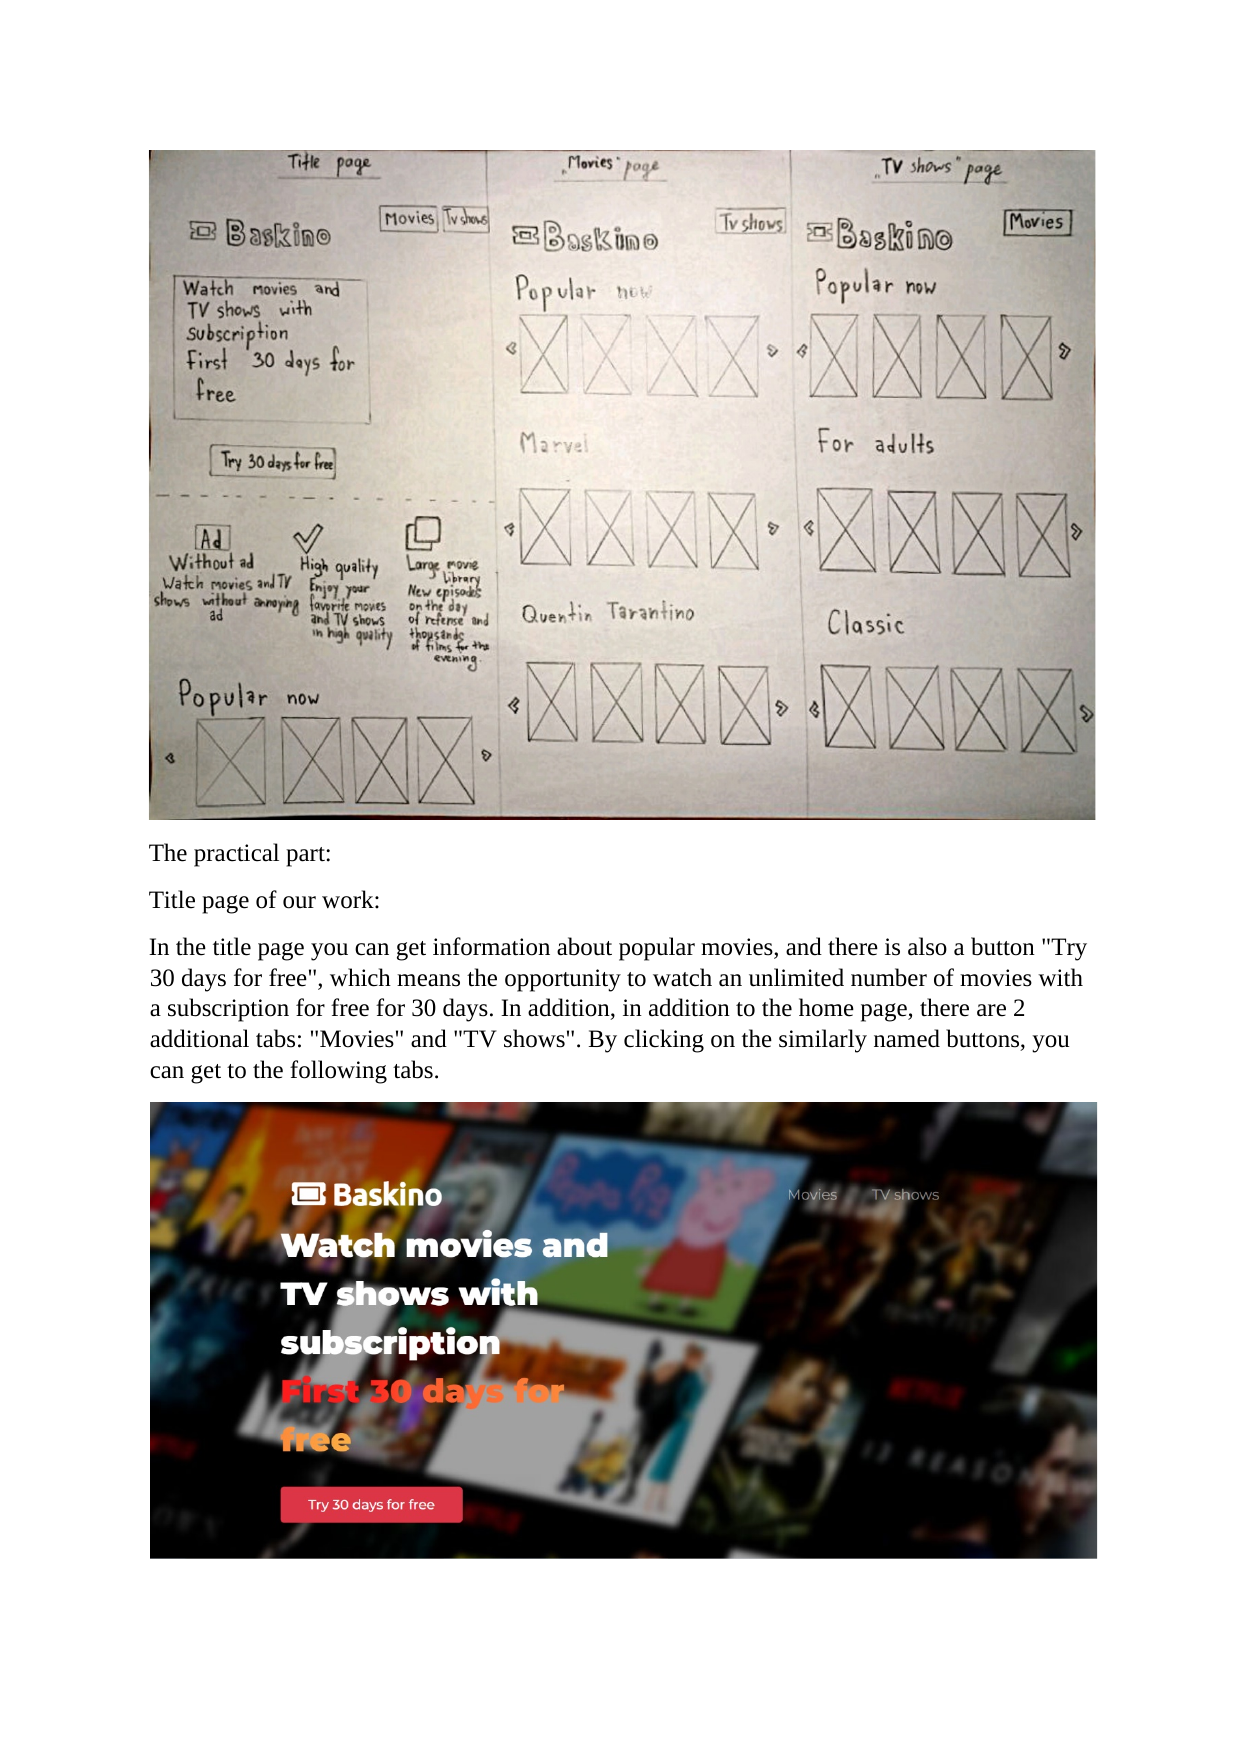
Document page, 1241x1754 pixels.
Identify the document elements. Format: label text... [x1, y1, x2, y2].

picture [148, 150, 1096, 820]
text The practical part: [148, 838, 1091, 866]
text Title page of our work: [148, 885, 1091, 914]
text In the title page you can get information about popular movies, and there is also a button "Try 30 days for free", which means the opportunity to watch an unlimited number of movies with a subscription for free for 30 days. In addition, in addition to the home page, there are 2 additional tabs: "Movies" and "TV shows". By clicking on the similarly named buttons, you can get to the following tabs. [148, 932, 1091, 1084]
picture [150, 1102, 1098, 1559]
